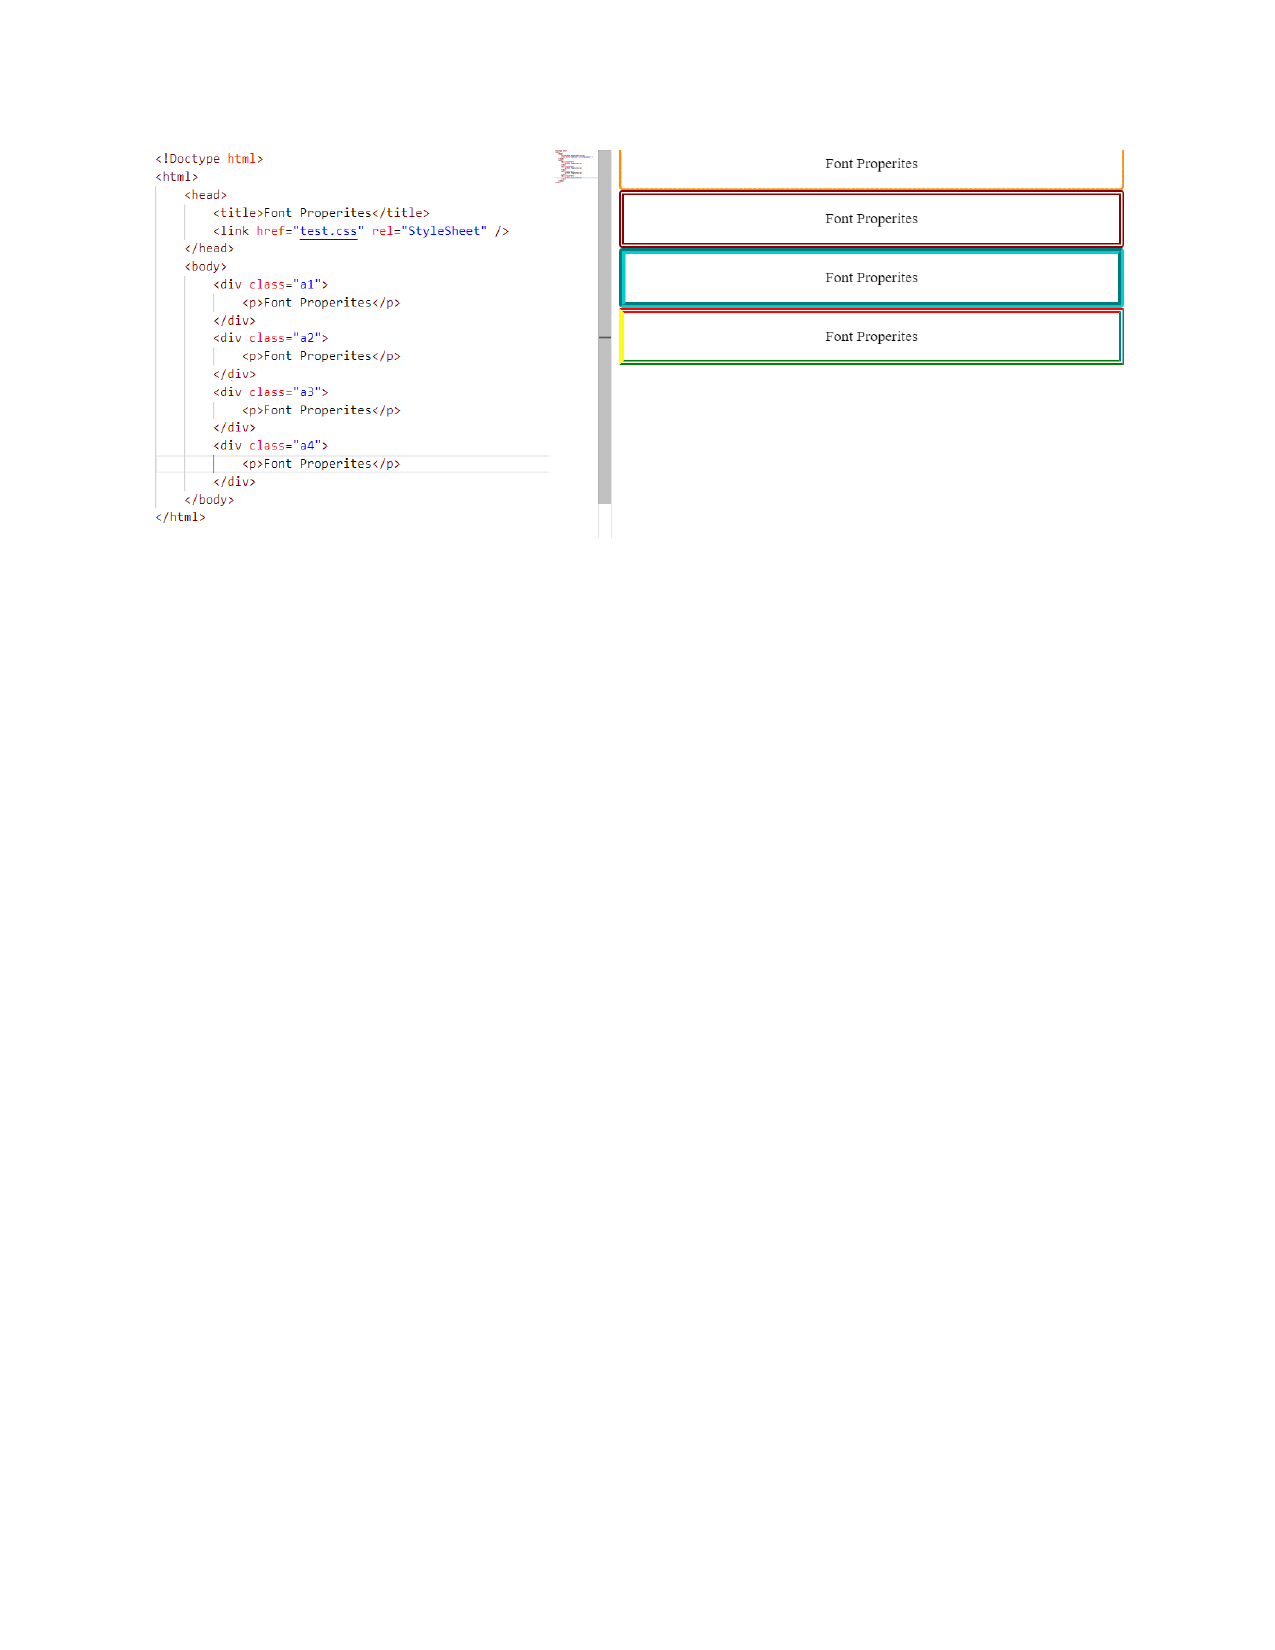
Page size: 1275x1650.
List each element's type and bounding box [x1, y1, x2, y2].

picture [150, 150, 1125, 538]
